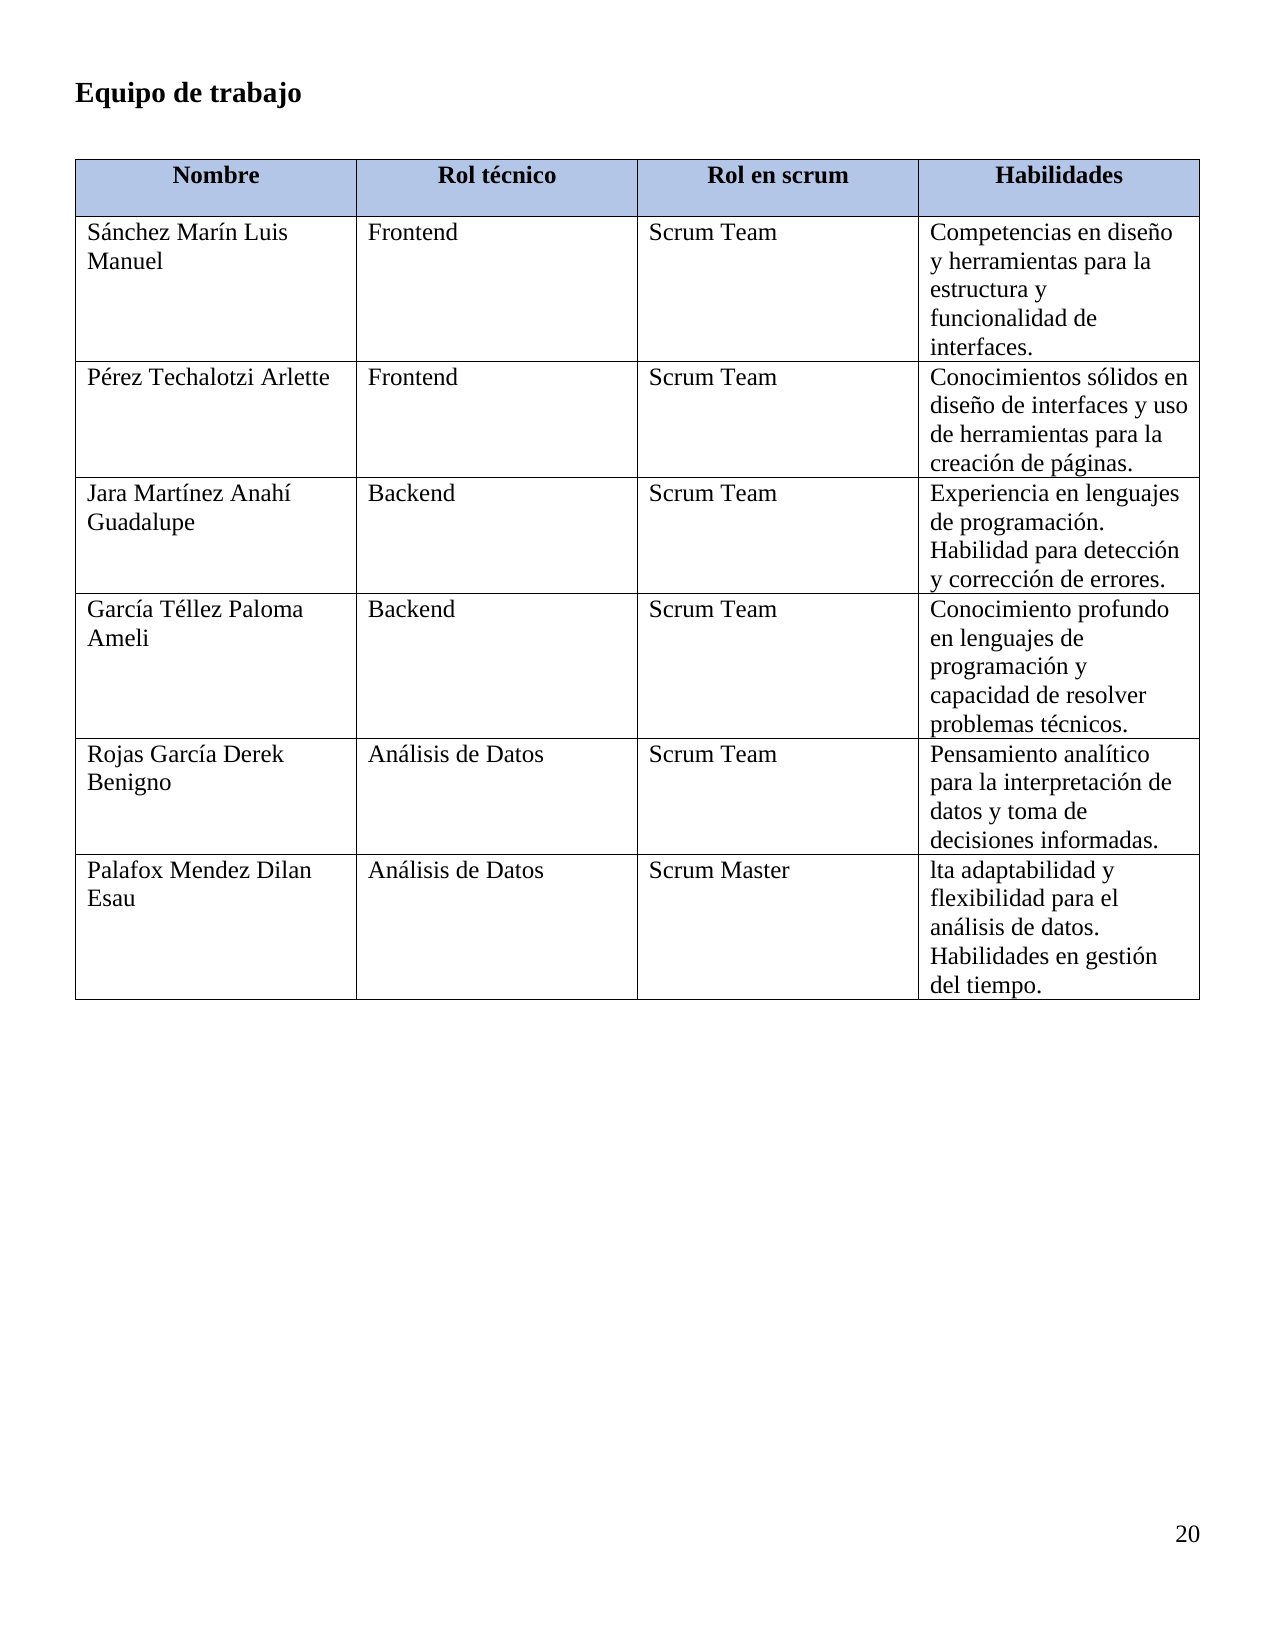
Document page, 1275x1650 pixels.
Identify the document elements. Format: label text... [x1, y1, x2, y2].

table_cell lta adaptabilidad y flexibilidad para el análisis de datos. Habilidades en gestión del tiempo. [919, 855, 1199, 998]
table_header Habilidades [919, 160, 1199, 216]
table_cell Sánchez Marín Luis Manuel [76, 217, 356, 361]
table_cell Jara Martínez Anahí Guadalupe [76, 478, 356, 593]
table_cell Frontend [357, 362, 637, 477]
table_cell Scrum Team [638, 217, 918, 361]
table_cell Conocimientos sólidos en diseño de interfaces y uso de herramientas para la creación de páginas. [919, 362, 1199, 477]
table_cell Rojas García Derek Benigno [76, 739, 356, 854]
table_cell Frontend [357, 217, 637, 361]
table_cell Backend [357, 478, 637, 593]
subtitle Equipo de trabajo [75, 75, 1200, 108]
table_cell Análisis de Datos [357, 739, 637, 854]
table_cell Análisis de Datos [357, 855, 637, 998]
table_cell Palafox Mendez Dilan Esau [76, 855, 356, 998]
table_cell Scrum Team [638, 594, 918, 738]
table_cell Conocimiento profundo en lenguajes de programación y capacidad de resolver problemas técnicos. [919, 594, 1199, 738]
table_cell García Téllez Paloma Ameli [76, 594, 356, 738]
table_cell Experiencia en lenguajes de programación. Habilidad para detección y corrección de errores. [919, 478, 1199, 593]
table_cell Scrum Team [638, 478, 918, 593]
table_cell Backend [357, 594, 637, 738]
table_cell Scrum Master [638, 855, 918, 998]
table_header Nombre [76, 160, 356, 216]
table_header Rol en scrum [638, 160, 918, 216]
table_cell Competencias en diseño y herramientas para la estructura y funcionalidad de interfaces. [919, 217, 1199, 361]
table_cell Scrum Team [638, 739, 918, 854]
table_cell Pérez Techalotzi Arlette [76, 362, 356, 477]
table_header Rol técnico [357, 160, 637, 216]
table_cell Scrum Team [638, 362, 918, 477]
table_cell Pensamiento analítico para la interpretación de datos y toma de decisiones informadas. [919, 739, 1199, 854]
